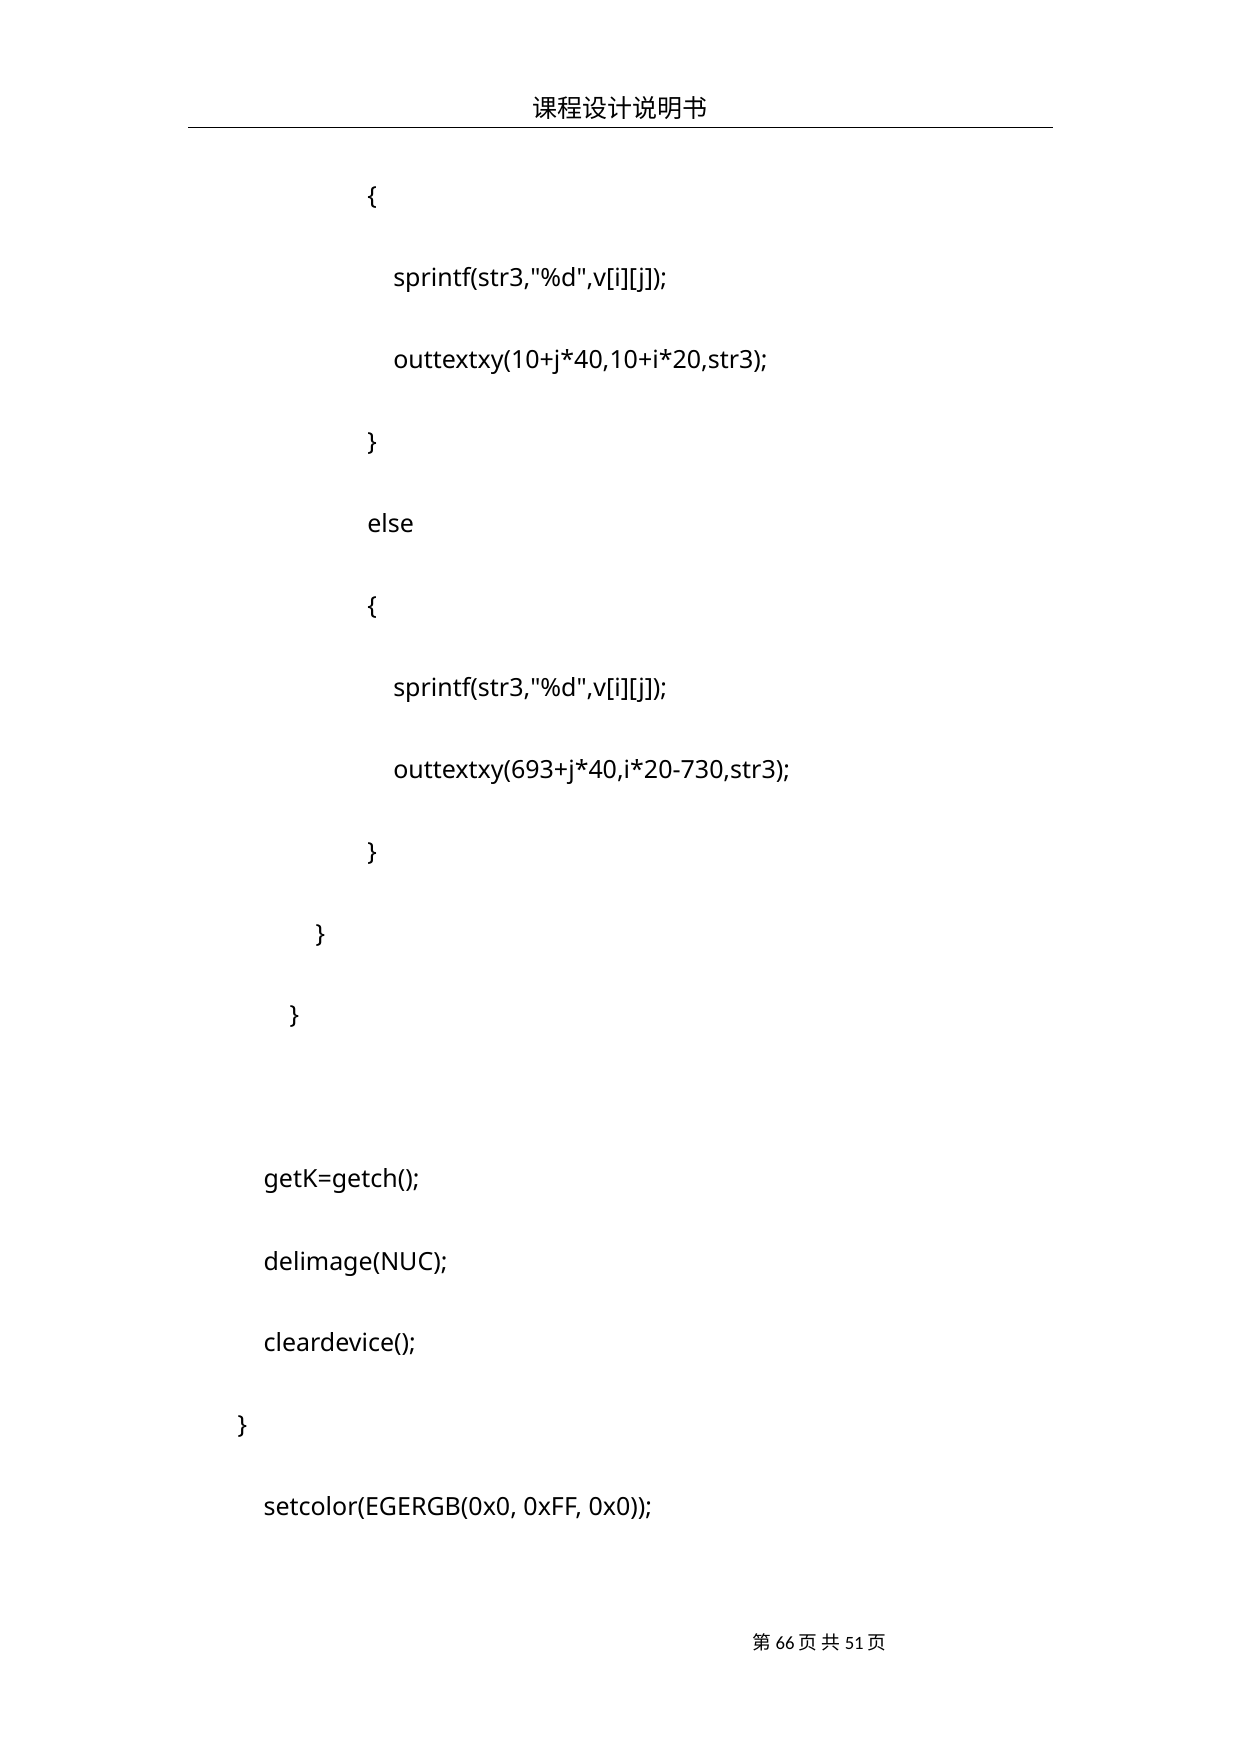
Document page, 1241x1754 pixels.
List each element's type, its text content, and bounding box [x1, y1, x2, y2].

text else [187, 490, 1053, 555]
text cleardevice(); [187, 1310, 1053, 1375]
text } [187, 408, 1053, 473]
text sprintf(str3,"%d",v[i][j]); [187, 244, 1053, 309]
text { [187, 572, 1053, 637]
text outtextxy(693+j*40,i*20-730,str3); [187, 736, 1053, 801]
text sprintf(str3,"%d",v[i][j]); [187, 654, 1053, 719]
text { [187, 162, 1053, 227]
text outtextxy(10+j*40,10+i*20,str3); [187, 326, 1053, 391]
text } [187, 818, 1053, 883]
text } [187, 982, 1053, 1047]
text } [187, 900, 1053, 965]
text getK=getch(); [187, 1146, 1053, 1211]
text setcolor(EGERGB(0x0, 0xFF, 0x0)); [187, 1474, 1053, 1539]
text } [187, 1392, 1053, 1457]
text delimage(NUC); [187, 1228, 1053, 1293]
